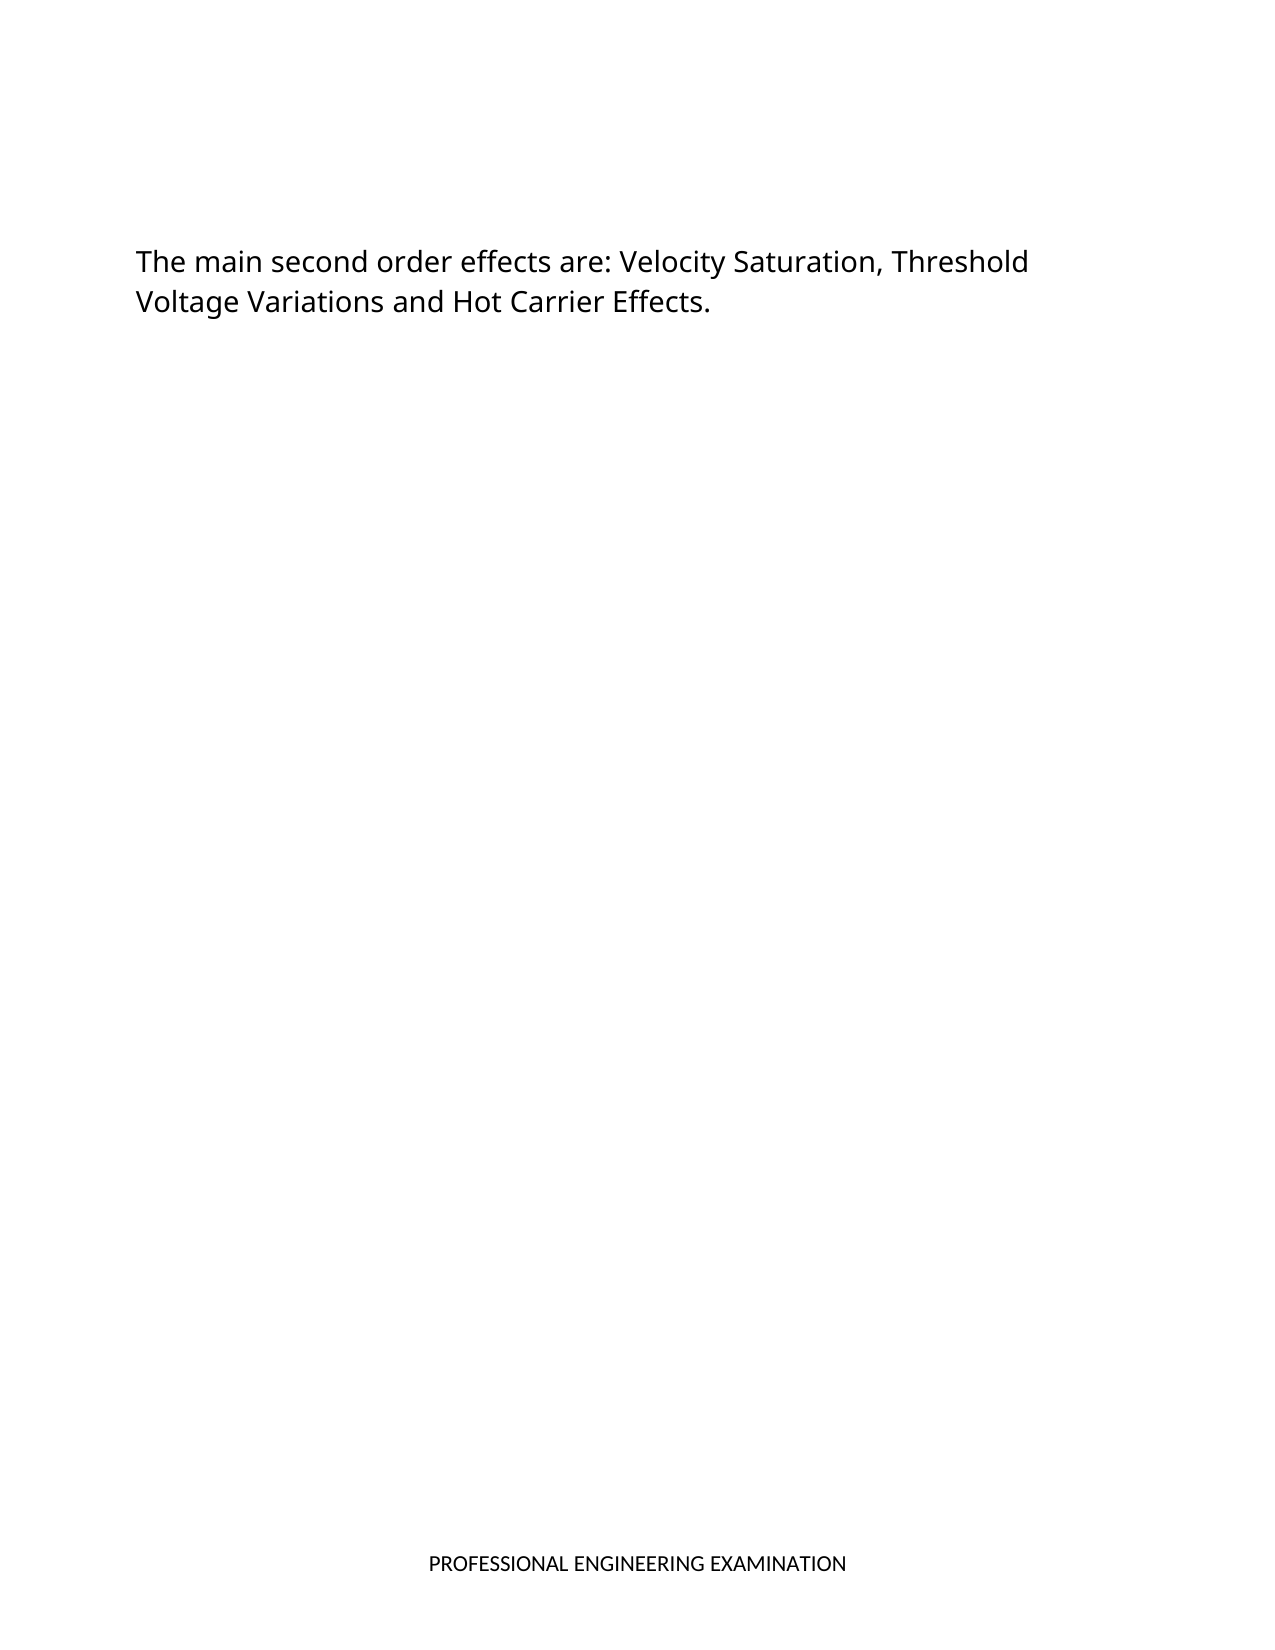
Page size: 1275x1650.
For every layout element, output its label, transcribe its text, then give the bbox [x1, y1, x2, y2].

text The main second order effects are: Velocity Saturation, Threshold Voltage Variations and Hot Carrier Effects. [136, 242, 1119, 321]
